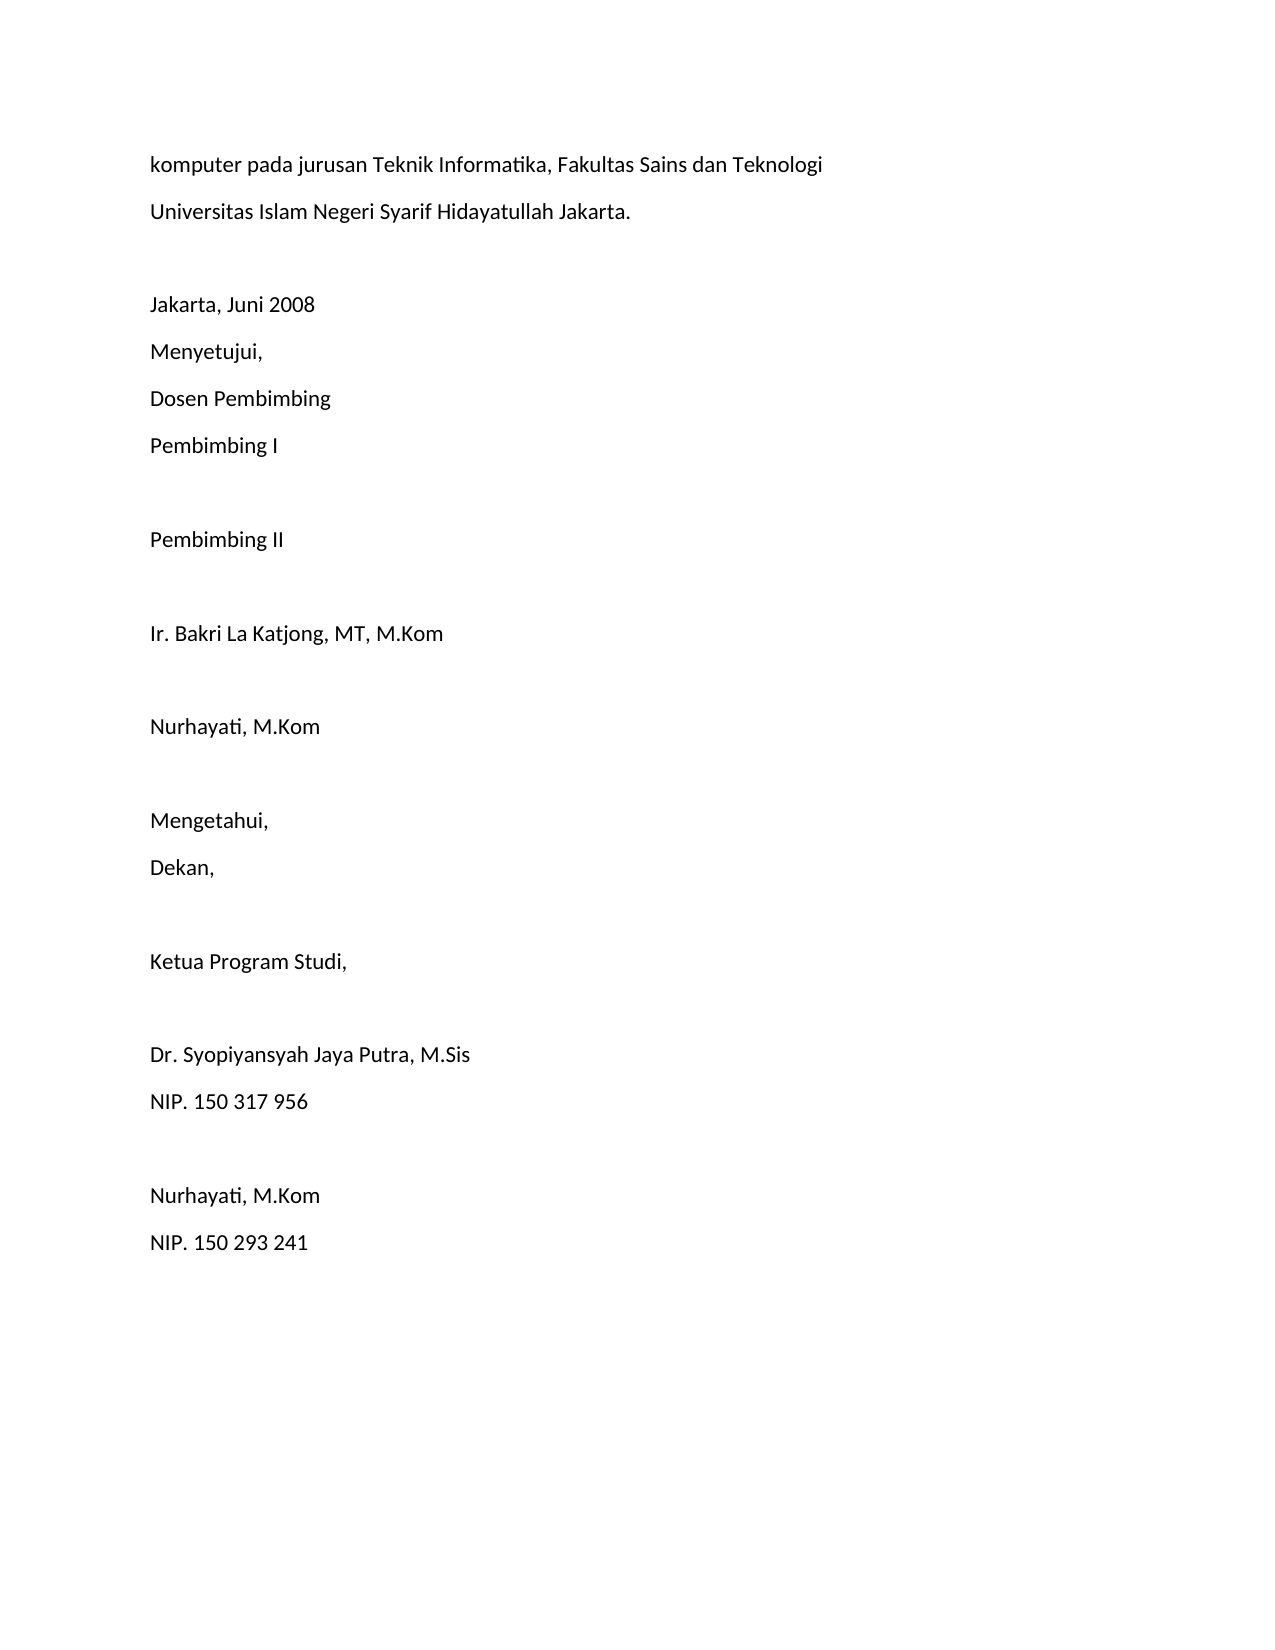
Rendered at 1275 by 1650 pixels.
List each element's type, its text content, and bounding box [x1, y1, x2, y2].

text Nurhayati, M.Kom [150, 712, 1125, 741]
text Pembimbing I [150, 431, 1125, 459]
text Mengetahui, [150, 806, 1125, 834]
text Dekan, [150, 853, 1125, 881]
text komputer pada jurusan Teknik Informatika, Fakultas Sains dan Teknologi [150, 150, 1125, 178]
text Universitas Islam Negeri Syarif Hidayatullah Jakarta. [150, 197, 1125, 225]
text Ir. Bakri La Katjong, MT, M.Kom [150, 619, 1125, 647]
text NIP. 150 317 956 [150, 1087, 1125, 1116]
text NIP. 150 293 241 [150, 1228, 1125, 1256]
text Dosen Pembimbing [150, 384, 1125, 412]
text Pembimbing II [150, 525, 1125, 553]
text Nurhayati, M.Kom [150, 1181, 1125, 1209]
text Jakarta, Juni 2008 [150, 291, 1125, 319]
text Menyetujui, [150, 337, 1125, 366]
text Ketua Program Studi, [150, 947, 1125, 975]
text Dr. Syopiyansyah Jaya Putra, M.Sis [150, 1041, 1125, 1069]
